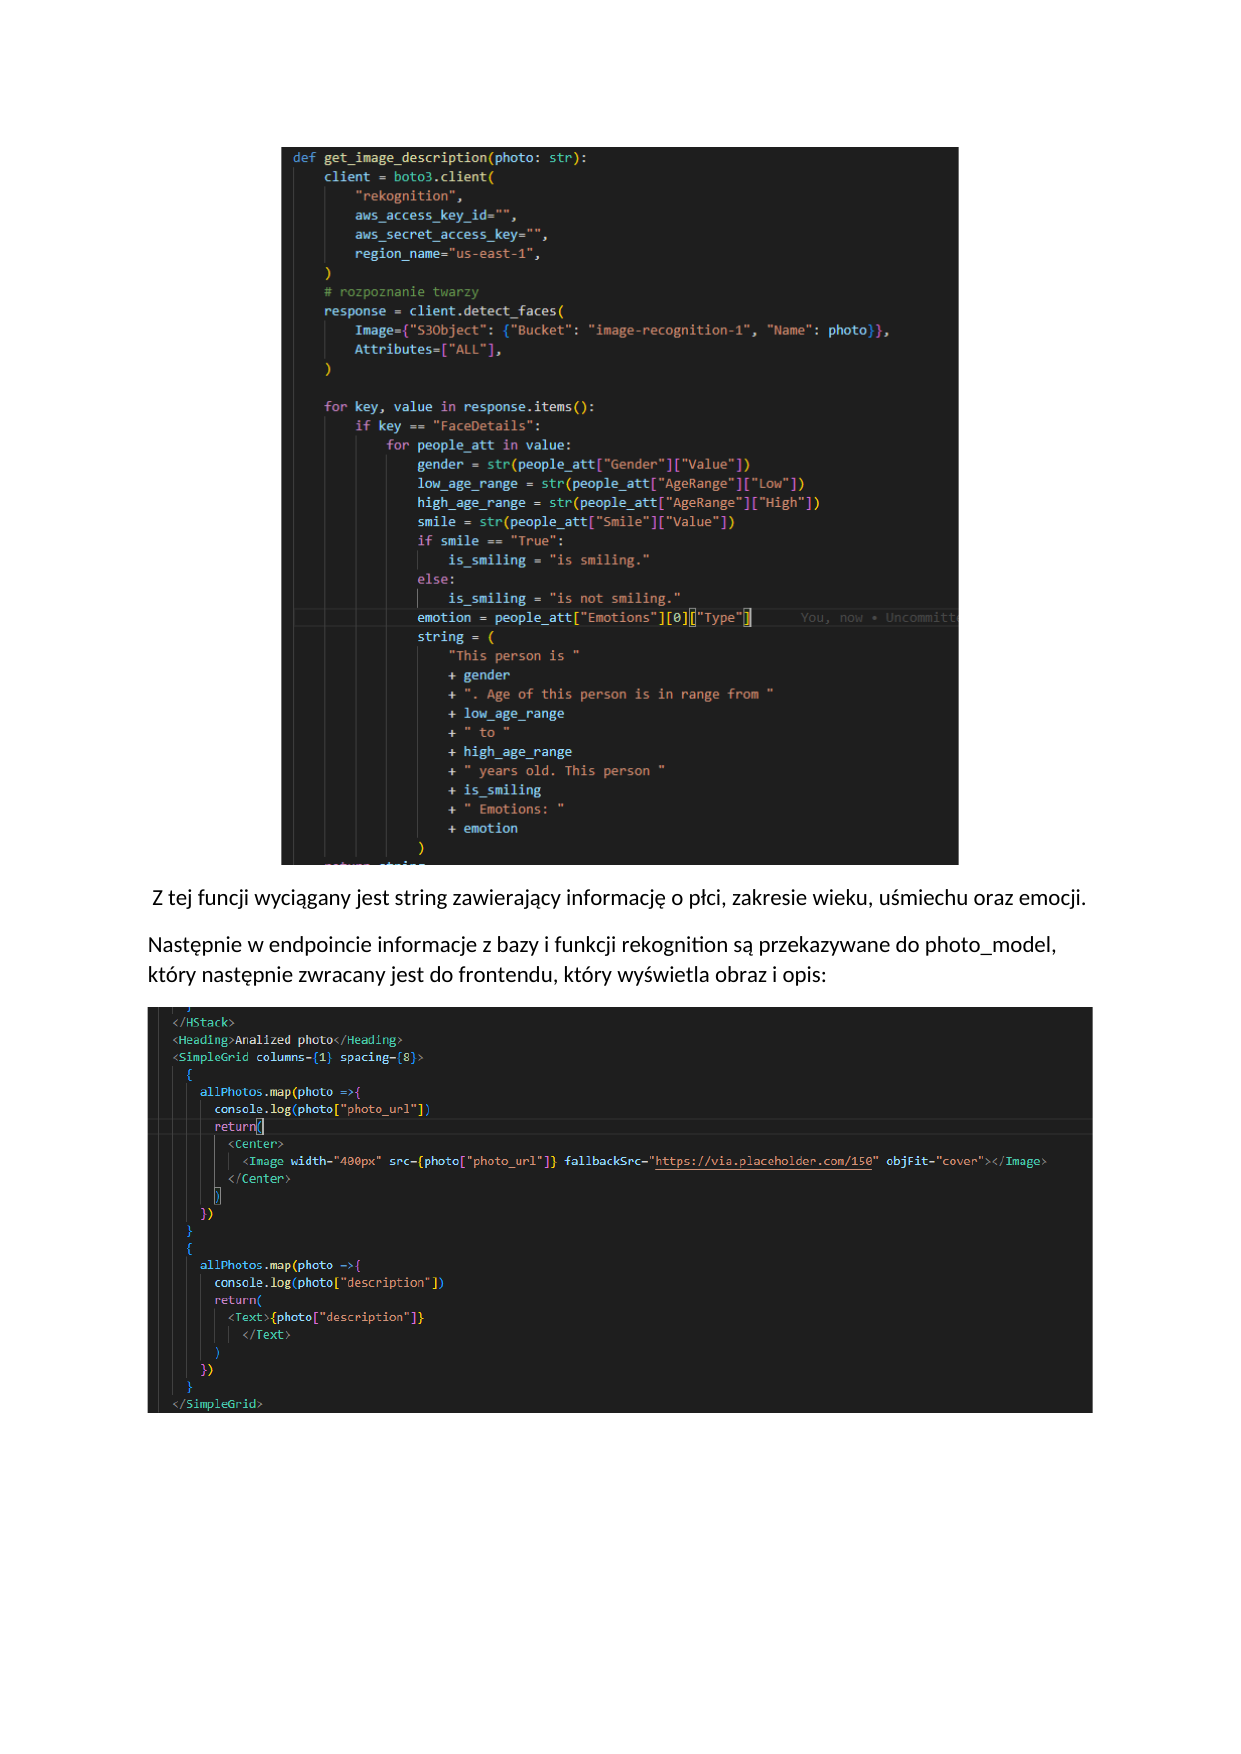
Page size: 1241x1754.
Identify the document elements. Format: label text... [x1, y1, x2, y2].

picture [281, 147, 959, 865]
text Następnie w endpoincie informacje z bazy i funkcji rekognition są przekazywane do photo_model, który następnie zwracany jest do frontendu, który wyświetla obraz i opis: [148, 930, 1093, 988]
picture [147, 1007, 1093, 1413]
text Z tej funcji wyciągany jest string zawierający informację o płci, zakresie wieku, uśmiechu oraz emocji. [148, 883, 1093, 911]
